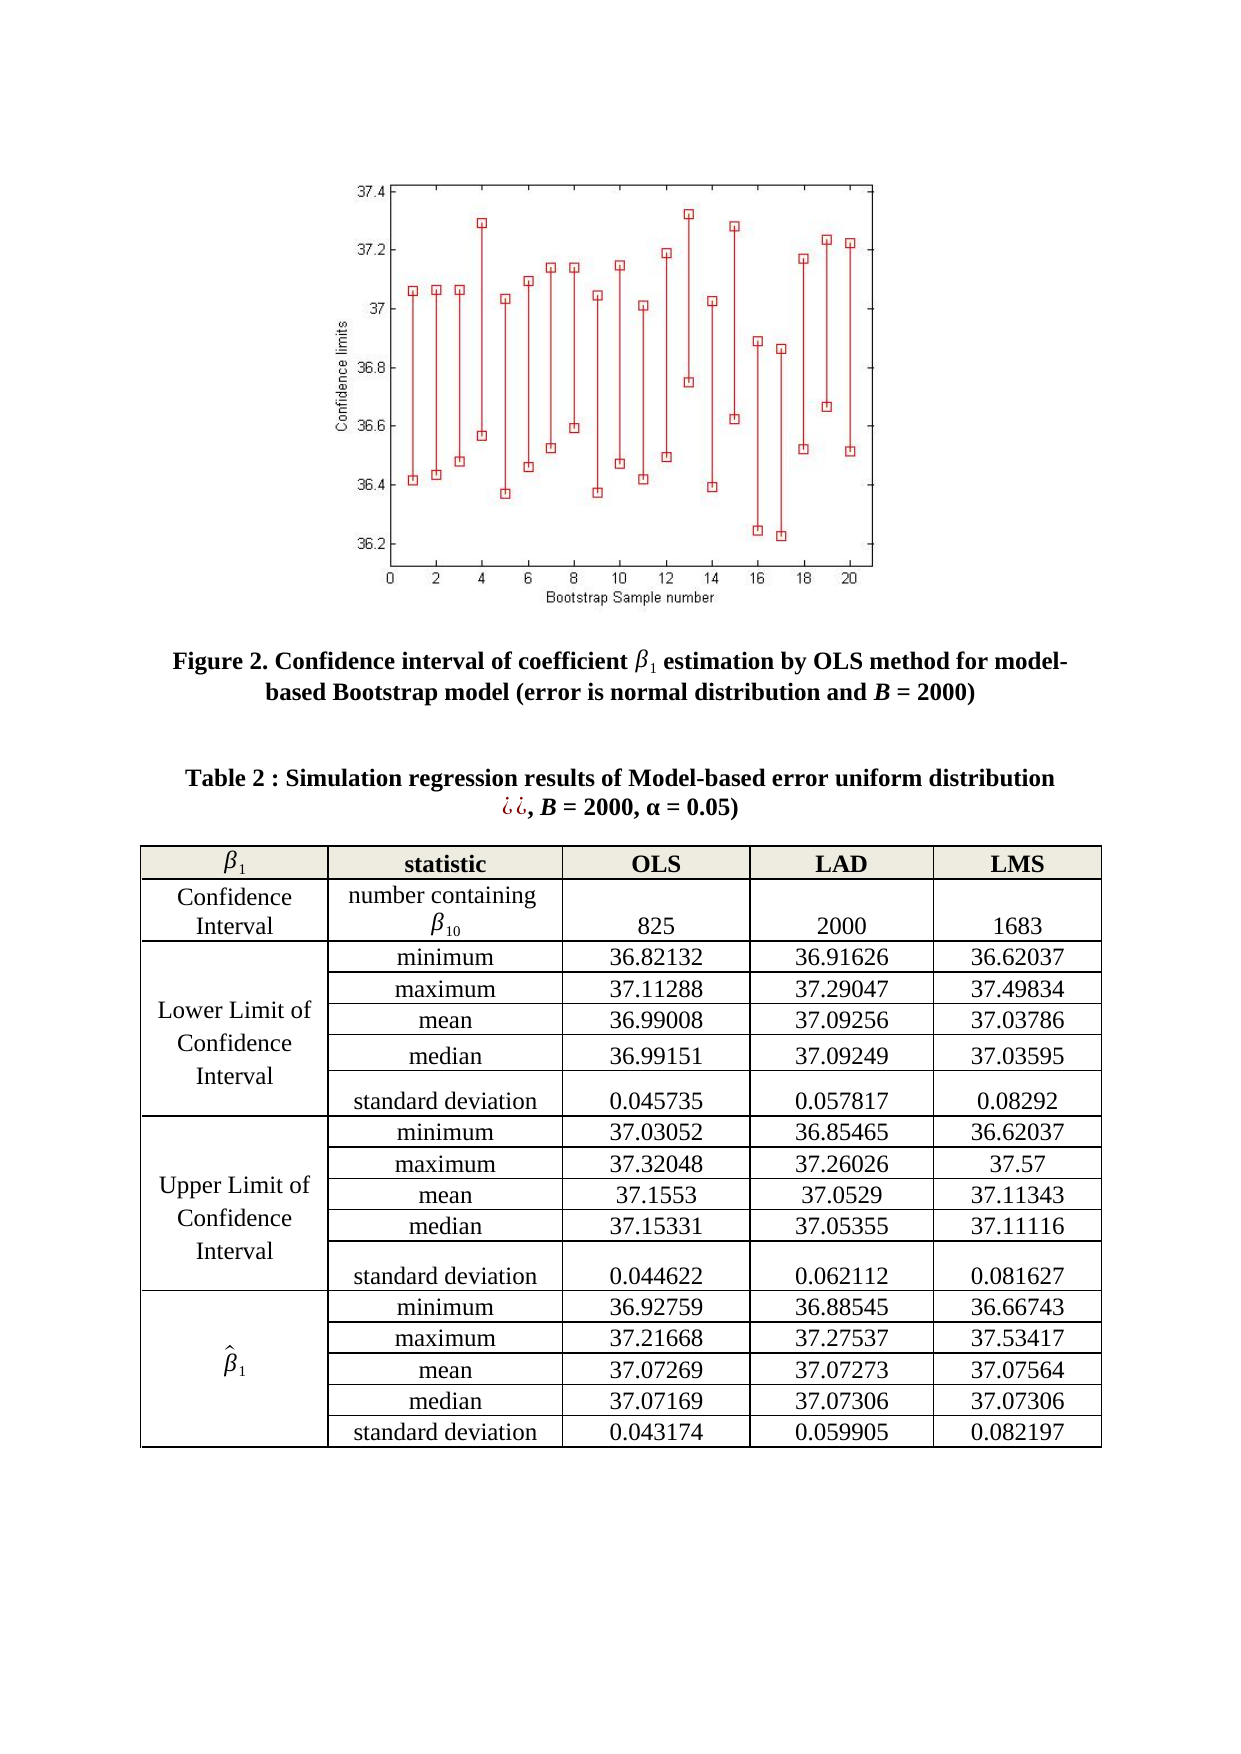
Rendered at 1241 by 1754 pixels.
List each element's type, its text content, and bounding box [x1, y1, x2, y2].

table_cell median [329, 1210, 562, 1240]
table_cell 0.08292 [934, 1071, 1101, 1115]
table_cell 37.09249 [751, 1035, 933, 1070]
table_cell 37.29047 [751, 973, 933, 1002]
table_cell 37.57 [934, 1148, 1101, 1177]
table_cell 0.045735 [563, 1071, 749, 1115]
table_header LAD [751, 847, 933, 878]
table_cell standard deviation [329, 1242, 562, 1290]
table_cell [141, 1291, 327, 1446]
table_cell 37.49834 [934, 973, 1101, 1002]
table_cell 1683 [934, 880, 1101, 940]
picture [309, 150, 932, 617]
table_cell 2000 [751, 880, 933, 940]
table_header [141, 847, 327, 878]
table_cell 37.07564 [934, 1354, 1101, 1383]
table_cell maximum [329, 1148, 562, 1177]
table_cell 36.85465 [751, 1117, 933, 1146]
table_cell 825 [563, 880, 749, 940]
table_cell 37.07306 [751, 1385, 933, 1415]
table_cell 37.11116 [934, 1210, 1101, 1240]
table_cell 0.082197 [934, 1416, 1101, 1446]
table_header OLS [563, 847, 749, 878]
table_cell median [329, 1385, 562, 1415]
text Figure 2. Confidence interval of coefficient estimation by OLS method for model-based Bootstrap model (error is normal distribution and B = 2000) [150, 645, 1090, 705]
table_cell 37.11343 [934, 1179, 1101, 1209]
table_cell 0.062112 [751, 1242, 933, 1290]
table_cell mean [329, 1354, 562, 1383]
table_cell Confidence Interval [141, 879, 327, 940]
table_cell 37.05355 [751, 1210, 933, 1240]
table_cell 36.62037 [934, 942, 1101, 971]
table_cell 37.07169 [563, 1385, 749, 1415]
table_cell 37.03786 [934, 1004, 1101, 1034]
table_cell 0.059905 [751, 1416, 933, 1446]
table_cell 37.07269 [563, 1354, 749, 1383]
table_cell 37.03595 [934, 1035, 1101, 1070]
table_header statistic [329, 847, 562, 878]
table_header LMS [934, 847, 1101, 878]
table_cell 37.07273 [751, 1354, 933, 1383]
table_cell 36.99151 [563, 1035, 749, 1070]
table_cell 37.15331 [563, 1210, 749, 1240]
table_cell 37.53417 [934, 1323, 1101, 1352]
table_cell 36.62037 [934, 1117, 1101, 1146]
table_cell maximum [329, 973, 562, 1002]
table_cell standard deviation [329, 1071, 562, 1115]
table_cell 0.044622 [563, 1242, 749, 1290]
table_cell Lower Limit of Confidence Interval [141, 941, 327, 1115]
text Table 2 : Simulation regression results of Model-based error uniform distribution [150, 763, 1090, 792]
table_cell 37.1553 [563, 1179, 749, 1209]
table_cell 37.27537 [751, 1323, 933, 1352]
table_cell 37.11288 [563, 973, 749, 1002]
table_cell 36.88545 [751, 1291, 933, 1321]
table_cell Upper Limit of Confidence Interval [141, 1116, 327, 1290]
table_cell minimum [329, 1117, 562, 1146]
table_cell median [329, 1035, 562, 1070]
table_cell 0.057817 [751, 1071, 933, 1115]
table_cell 37.0529 [751, 1179, 933, 1209]
table_cell 36.82132 [563, 942, 749, 971]
text , B = 2000, α = 0.05) [150, 792, 1090, 820]
table_cell standard deviation [329, 1416, 562, 1446]
table_cell 36.91626 [751, 942, 933, 971]
table_cell 37.03052 [563, 1117, 749, 1146]
table_cell 0.043174 [563, 1416, 749, 1446]
table_cell 37.09256 [751, 1004, 933, 1034]
table_cell maximum [329, 1323, 562, 1352]
table_cell 36.66743 [934, 1291, 1101, 1321]
table_cell 36.99008 [563, 1004, 749, 1034]
table_cell mean [329, 1179, 562, 1209]
table_cell minimum [329, 942, 562, 971]
table_cell 37.32048 [563, 1148, 749, 1177]
table_cell 37.26026 [751, 1148, 933, 1177]
table_cell 37.21668 [563, 1323, 749, 1352]
table_cell 0.081627 [934, 1242, 1101, 1290]
table_cell minimum [329, 1291, 562, 1321]
table_cell mean [329, 1004, 562, 1034]
table_cell number containing [329, 880, 562, 940]
table_cell 36.92759 [563, 1291, 749, 1321]
table_cell 37.07306 [934, 1385, 1101, 1415]
